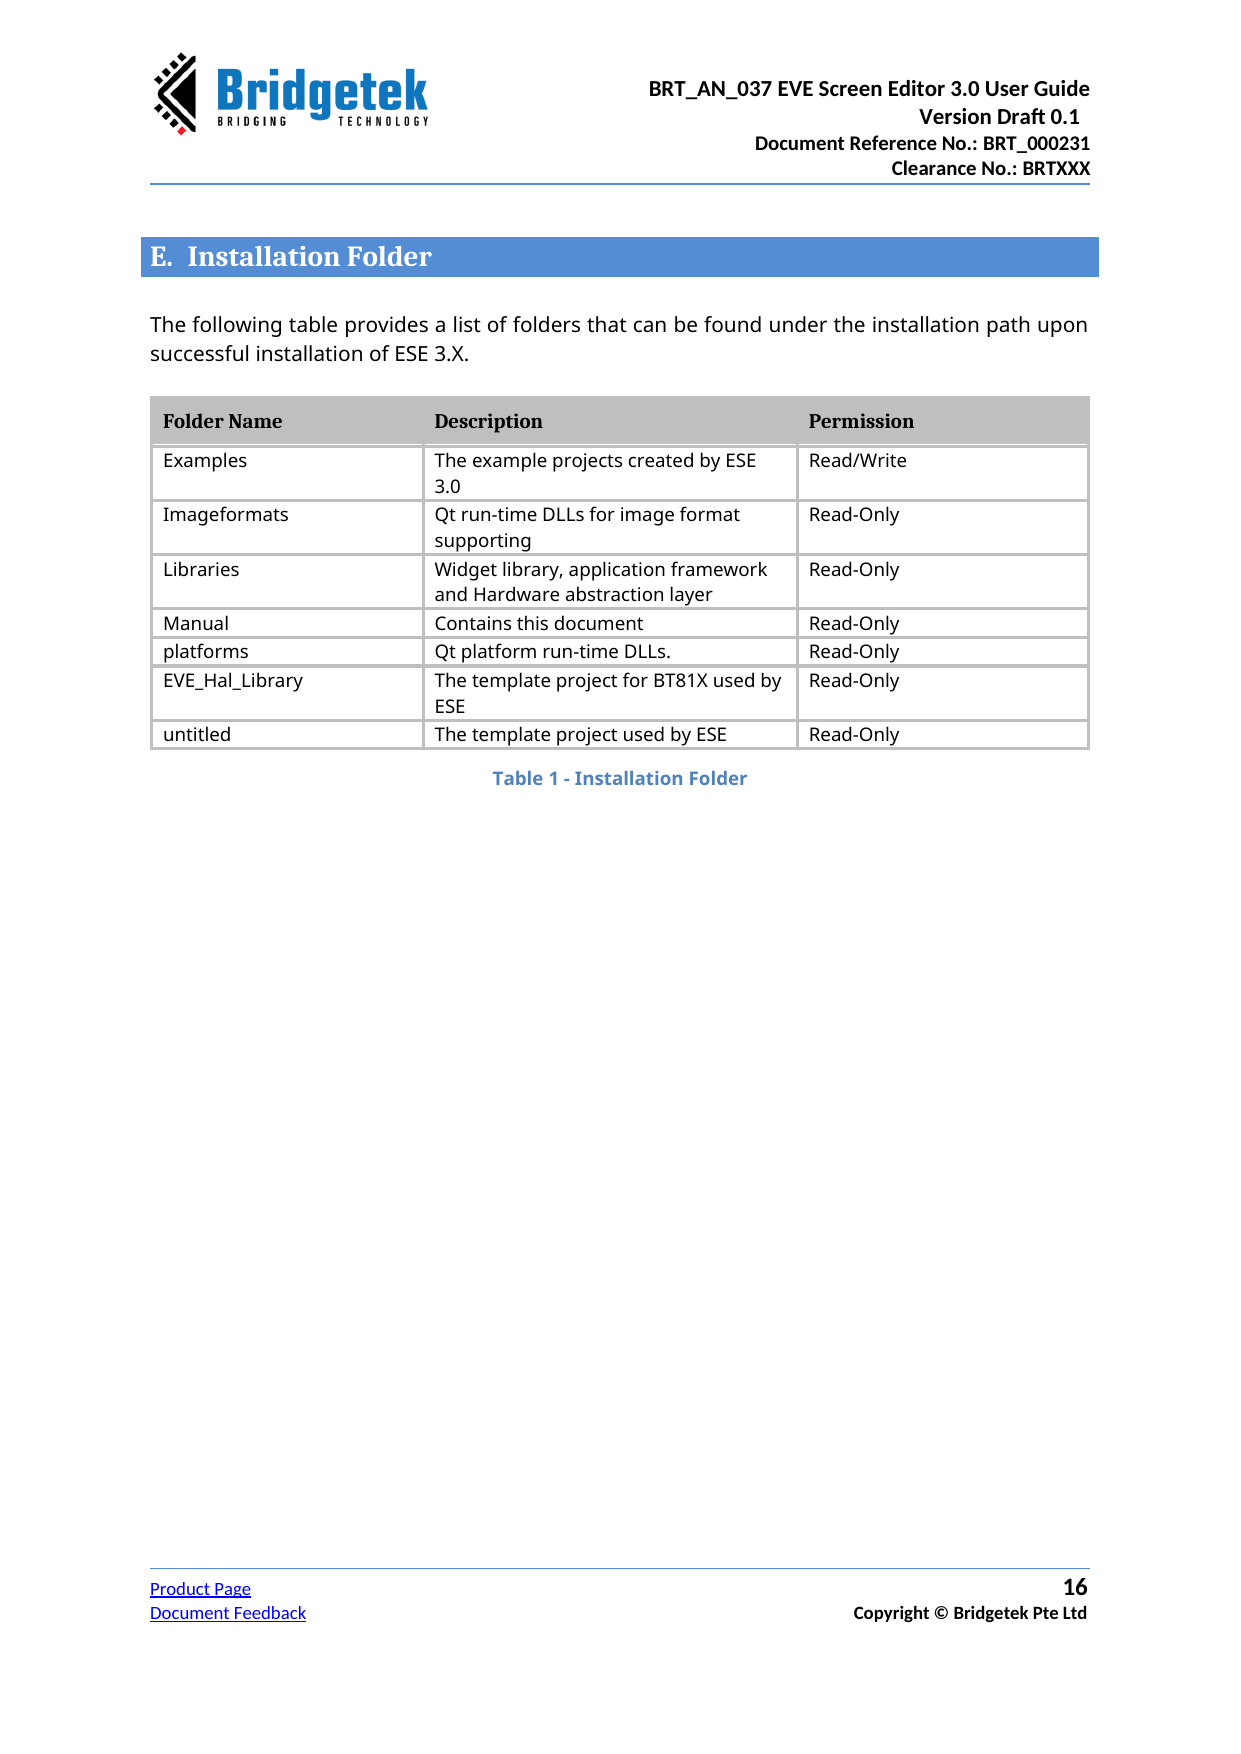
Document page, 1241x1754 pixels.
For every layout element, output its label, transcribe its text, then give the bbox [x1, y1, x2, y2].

table_header Description [425, 399, 796, 444]
table_cell Read-Only [799, 502, 1087, 553]
table_cell Qt platform run-time DLLs. [425, 639, 796, 664]
table_cell The example projects created by ESE 3.0 [425, 448, 796, 499]
table_cell Read-Only [799, 639, 1087, 664]
table_cell Read-Only [799, 668, 1087, 718]
table_header Folder Name [153, 399, 422, 444]
table_cell Contains this document [425, 610, 796, 636]
table_cell Read-Only [799, 722, 1087, 747]
table_cell Manual [153, 610, 422, 636]
table_cell Read-Only [799, 610, 1087, 636]
subtitle Installation Folder [142, 238, 1098, 276]
table_cell Libraries [153, 556, 422, 607]
table_cell Read/Write [799, 448, 1087, 499]
table_cell Imageformats [153, 502, 422, 553]
table_cell Read-Only [799, 556, 1087, 607]
table_header Permission [799, 399, 1087, 444]
table_cell The template project used by ESE [425, 722, 796, 747]
text The following table provides a list of folders that can be found under the installation path upon successful installation of ESE 3.X. [150, 310, 1090, 367]
table_cell Widget library, application framework and Hardware abstraction layer [425, 556, 796, 607]
table_cell Examples [153, 448, 422, 499]
table_cell Qt run-time DLLs for image format supporting [425, 502, 796, 553]
table_cell EVE_Hal_Library [153, 668, 422, 718]
table_cell platforms [153, 639, 422, 664]
table_cell untitled [153, 722, 422, 747]
picture [146, 48, 429, 137]
table_cell The template project for BT81X used by ESE [425, 668, 796, 718]
